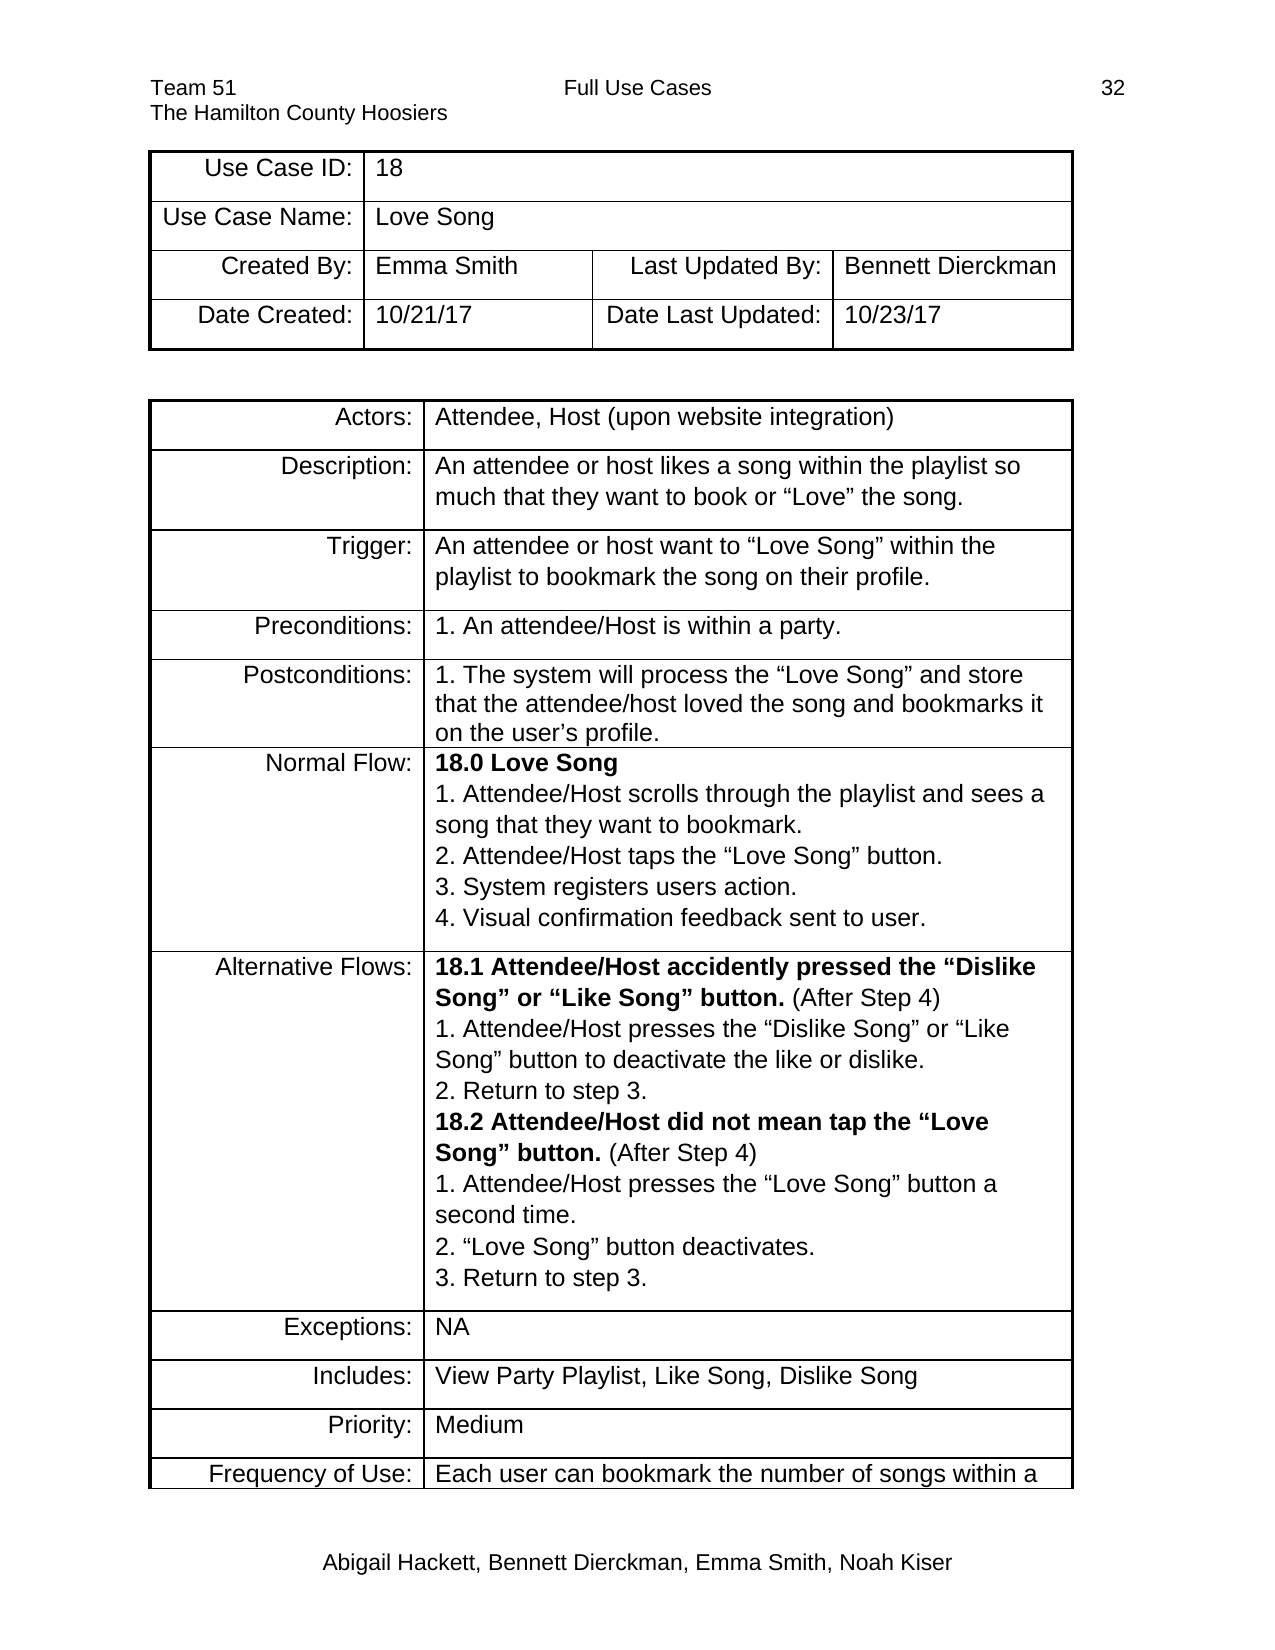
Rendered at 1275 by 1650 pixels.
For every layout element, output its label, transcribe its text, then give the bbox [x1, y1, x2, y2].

table_cell NA [425, 1312, 1071, 1359]
table_cell Created By: [152, 251, 363, 299]
table_cell Date Created: [152, 300, 363, 348]
table_cell Date Last Updated: [593, 300, 832, 348]
table_header 18 [365, 153, 1071, 201]
table_cell 1. An attendee/Host is within a party. [425, 611, 1071, 658]
table_cell Emma Smith [365, 251, 592, 299]
table_cell Alternative Flows: [152, 952, 423, 1310]
table_cell 10/21/17 [365, 300, 592, 348]
table_cell Use Case Name: [152, 202, 363, 250]
table_cell Normal Flow: [152, 748, 423, 951]
table_cell Trigger: [152, 531, 423, 609]
table_header Use Case ID: [152, 153, 363, 201]
table_cell Bennett Dierckman [834, 251, 1071, 299]
table_cell Priority: [152, 1410, 423, 1457]
table_cell An attendee or host likes a song within the playlist so much that they want to book or “Love” the song. [425, 451, 1071, 529]
table_cell 10/23/17 [834, 300, 1071, 348]
table_cell Includes: [152, 1361, 423, 1408]
table_cell Frequency of Use: [152, 1459, 423, 1488]
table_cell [425, 1459, 1071, 1488]
table_header Attendee, Host (upon website integration) [425, 402, 1071, 449]
table_cell View Party Playlist, Like Song, Dislike Song [425, 1361, 1071, 1408]
table_cell Medium [425, 1410, 1071, 1457]
table_cell Description: [152, 451, 423, 529]
table_cell An attendee or host want to “Love Song” within the playlist to bookmark the song on their profile. [425, 531, 1071, 609]
table_header Actors: [152, 402, 423, 449]
table_cell 18.1 Attendee/Host accidently pressed the “Dislike Song” or “Like Song” button. (After Step 4) 1. Attendee/Host presses the “Dislike Song” or “Like Song” button to deactivate the like or dislike. 2. Return to step 3. 18.2 Attendee/Host did not mean tap the “Love Song” button. (After Step 4) 1. Attendee/Host presses the “Love Song” button a second time. 2. “Love Song” button deactivates. 3. Return to step 3. [425, 952, 1071, 1310]
table_cell Love Song [365, 202, 1071, 250]
table_cell Preconditions: [152, 611, 423, 658]
table_cell Last Updated By: [593, 251, 832, 299]
table_cell 1. The system will process the “Love Song” and store that the attendee/host loved the song and bookmarks it on the user’s profile. [425, 660, 1071, 746]
table_cell Exceptions: [152, 1312, 423, 1359]
table_cell 18.0 Love Song 1. Attendee/Host scrolls through the playlist and sees a song that they want to bookmark. 2. Attendee/Host taps the “Love Song” button. 3. System registers users action. 4. Visual confirmation feedback sent to user. [425, 748, 1071, 951]
table_cell Postconditions: [152, 660, 423, 746]
